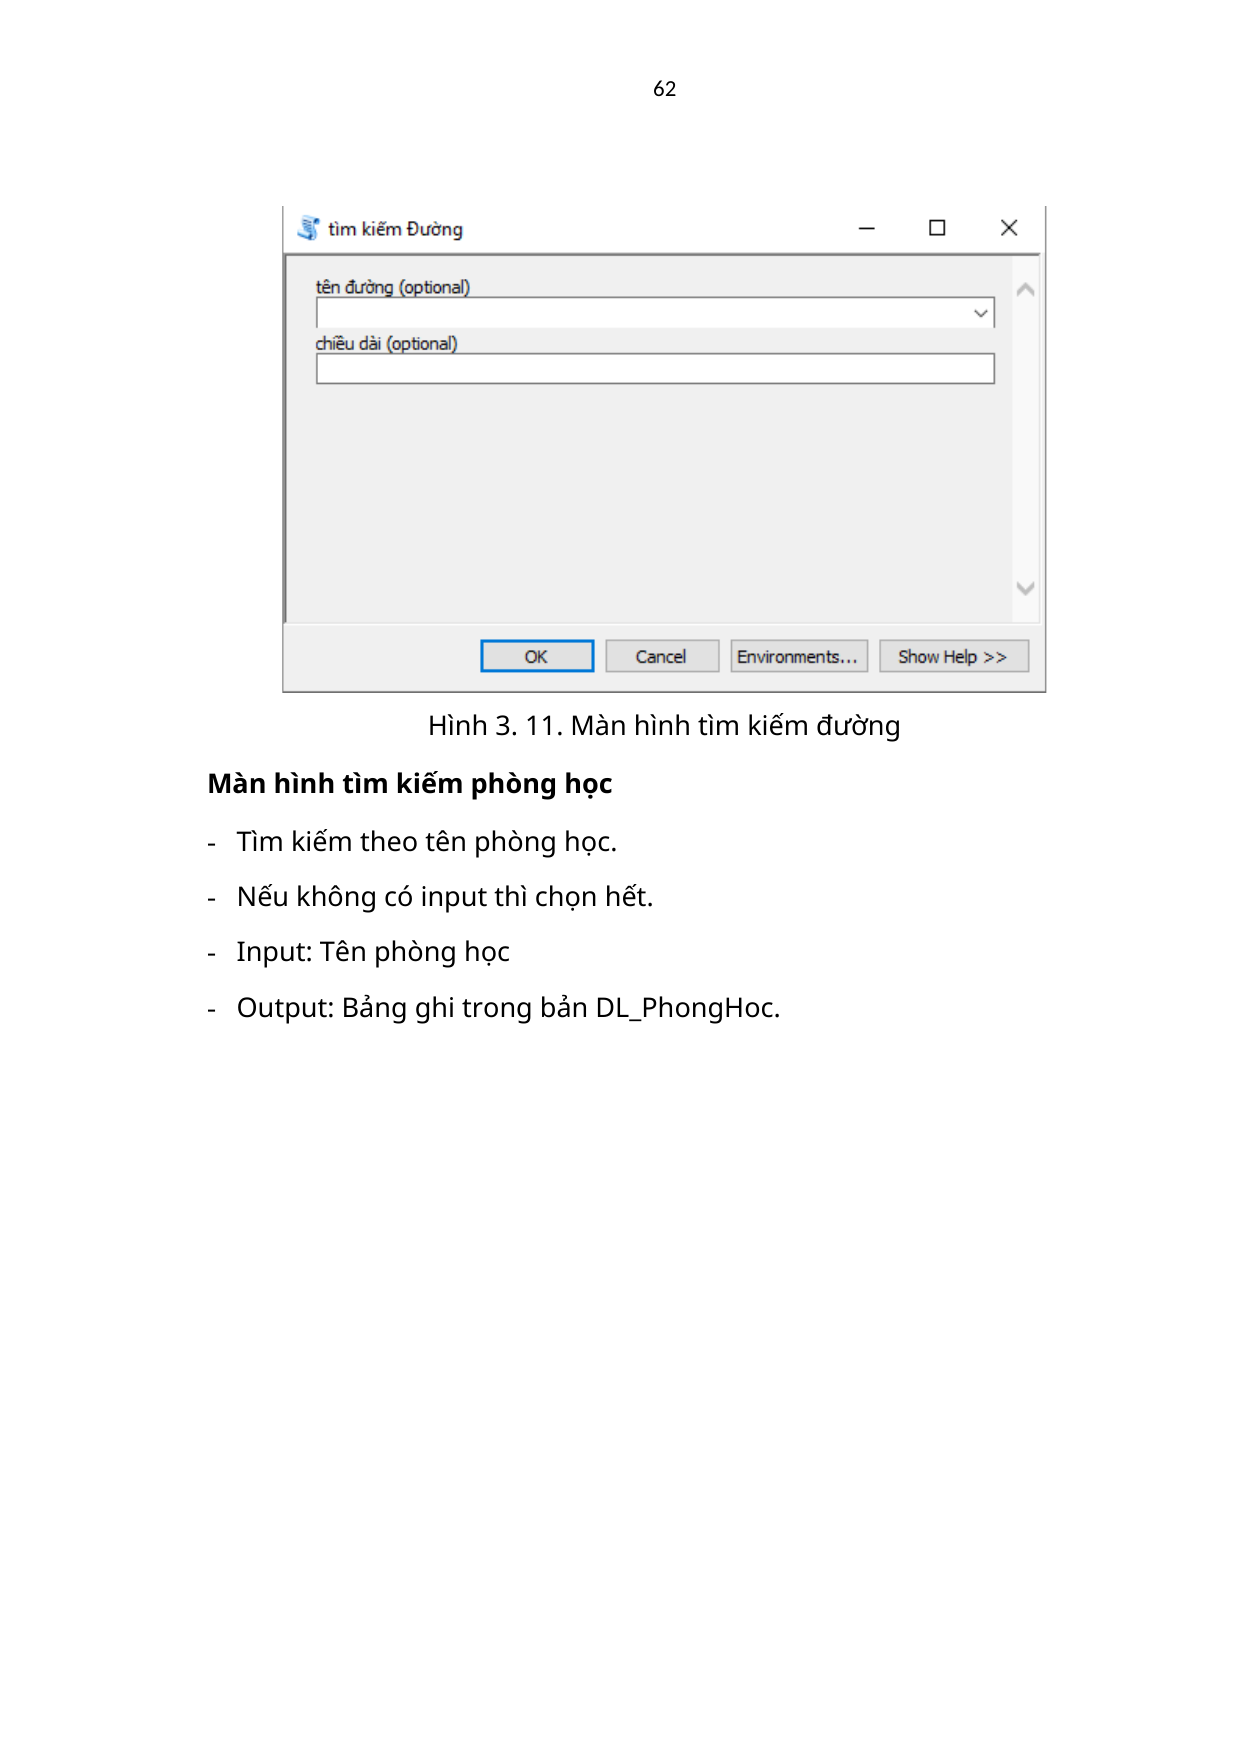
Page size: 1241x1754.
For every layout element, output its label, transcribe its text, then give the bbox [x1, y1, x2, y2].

list Output: Bảng ghi trong bản DL_PhongHoc. [207, 988, 1122, 1025]
text Màn hình tìm kiếm phòng học [207, 764, 1122, 801]
list Input: Tên phòng học [207, 933, 1122, 970]
list Tìm kiếm theo tên phòng học. [207, 822, 1122, 859]
text Hình 3. 11. Màn hình tìm kiếm đường [207, 707, 1122, 744]
list Nếu không có input thì chọn hết. [207, 877, 1122, 914]
picture [282, 206, 1047, 693]
